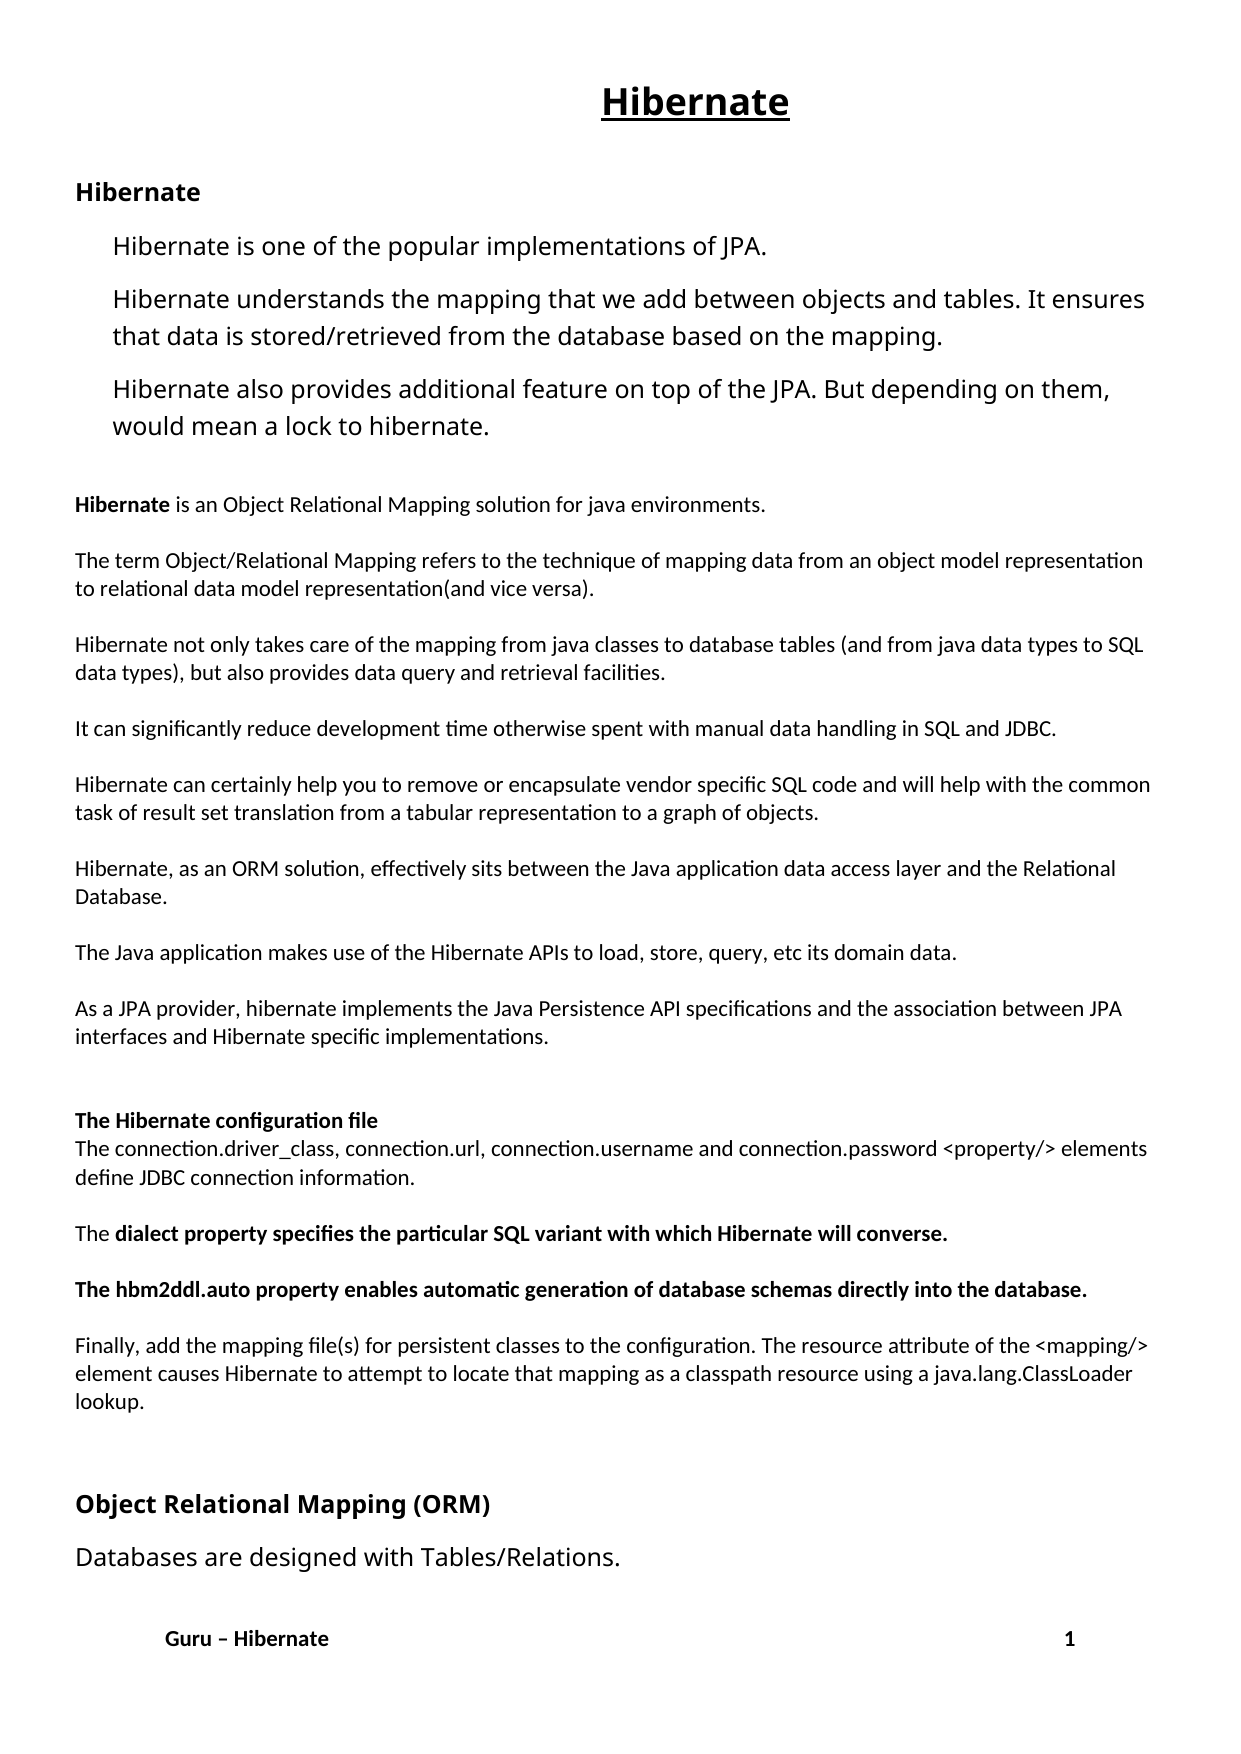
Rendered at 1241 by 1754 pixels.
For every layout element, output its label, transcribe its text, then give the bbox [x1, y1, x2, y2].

text As a JPA provider, hibernate implements the Java Persistence API specifications and the association between JPA interfaces and Hibernate specific implementations. [75, 994, 1165, 1051]
text Hibernate can certainly help you to remove or encapsulate vendor specific SQL code and will help with the common task of result set translation from a tabular representation to a graph of objects. [75, 770, 1165, 826]
text The connection.driver_class, connection.url, connection.username and connection.password <property/> elements define JDBC connection information. [75, 1134, 1165, 1191]
text Finally, add the mapping file(s) for persistent classes to the configuration. The resource attribute of the <mapping/> element causes Hibernate to attempt to locate that mapping as a classpath resource using a java.lang.ClassLoader lookup. [75, 1331, 1165, 1415]
text The Hibernate configuration file [75, 1107, 1165, 1134]
text Databases are designed with Tables/Relations. [75, 1540, 1165, 1574]
text The hbm2ddl.auto property enables automatic generation of database schemas directly into the database. [75, 1275, 1165, 1303]
text Object Relational Mapping (ORM) [75, 1487, 1165, 1521]
text Hibernate [75, 175, 1165, 209]
text The term Object/Relational Mapping refers to the technique of mapping data from an object model representation to relational data model representation(and vice versa). [75, 546, 1165, 602]
text It can significantly reduce development time otherwise spent with manual data handling in SQL and JDBC. [75, 714, 1165, 742]
text Hibernate [150, 75, 1165, 126]
text Hibernate is an Object Relational Mapping solution for java environments. [75, 490, 1165, 518]
text The dialect property specifies the particular SQL variant with which Hibernate will converse. [75, 1219, 1165, 1247]
text Hibernate understands the mapping that we add between objects and tables. It ensures that data is stored/retrieved from the database based on the mapping. [112, 282, 1165, 352]
text Hibernate also provides additional feature on top of the JPA. But depending on them, would mean a lock to hibernate. [112, 372, 1165, 443]
text Hibernate, as an ORM solution, effectively sits between the Java application data access layer and the Relational Database. [75, 854, 1165, 910]
text The Java application makes use of the Hibernate APIs to load, store, query, etc its domain data. [75, 938, 1165, 966]
text Hibernate not only takes care of the mapping from java classes to database tables (and from java data types to SQL data types), but also provides data query and retrieval facilities. [75, 630, 1165, 686]
text Hibernate is one of the popular implementations of JPA. [112, 228, 1165, 262]
